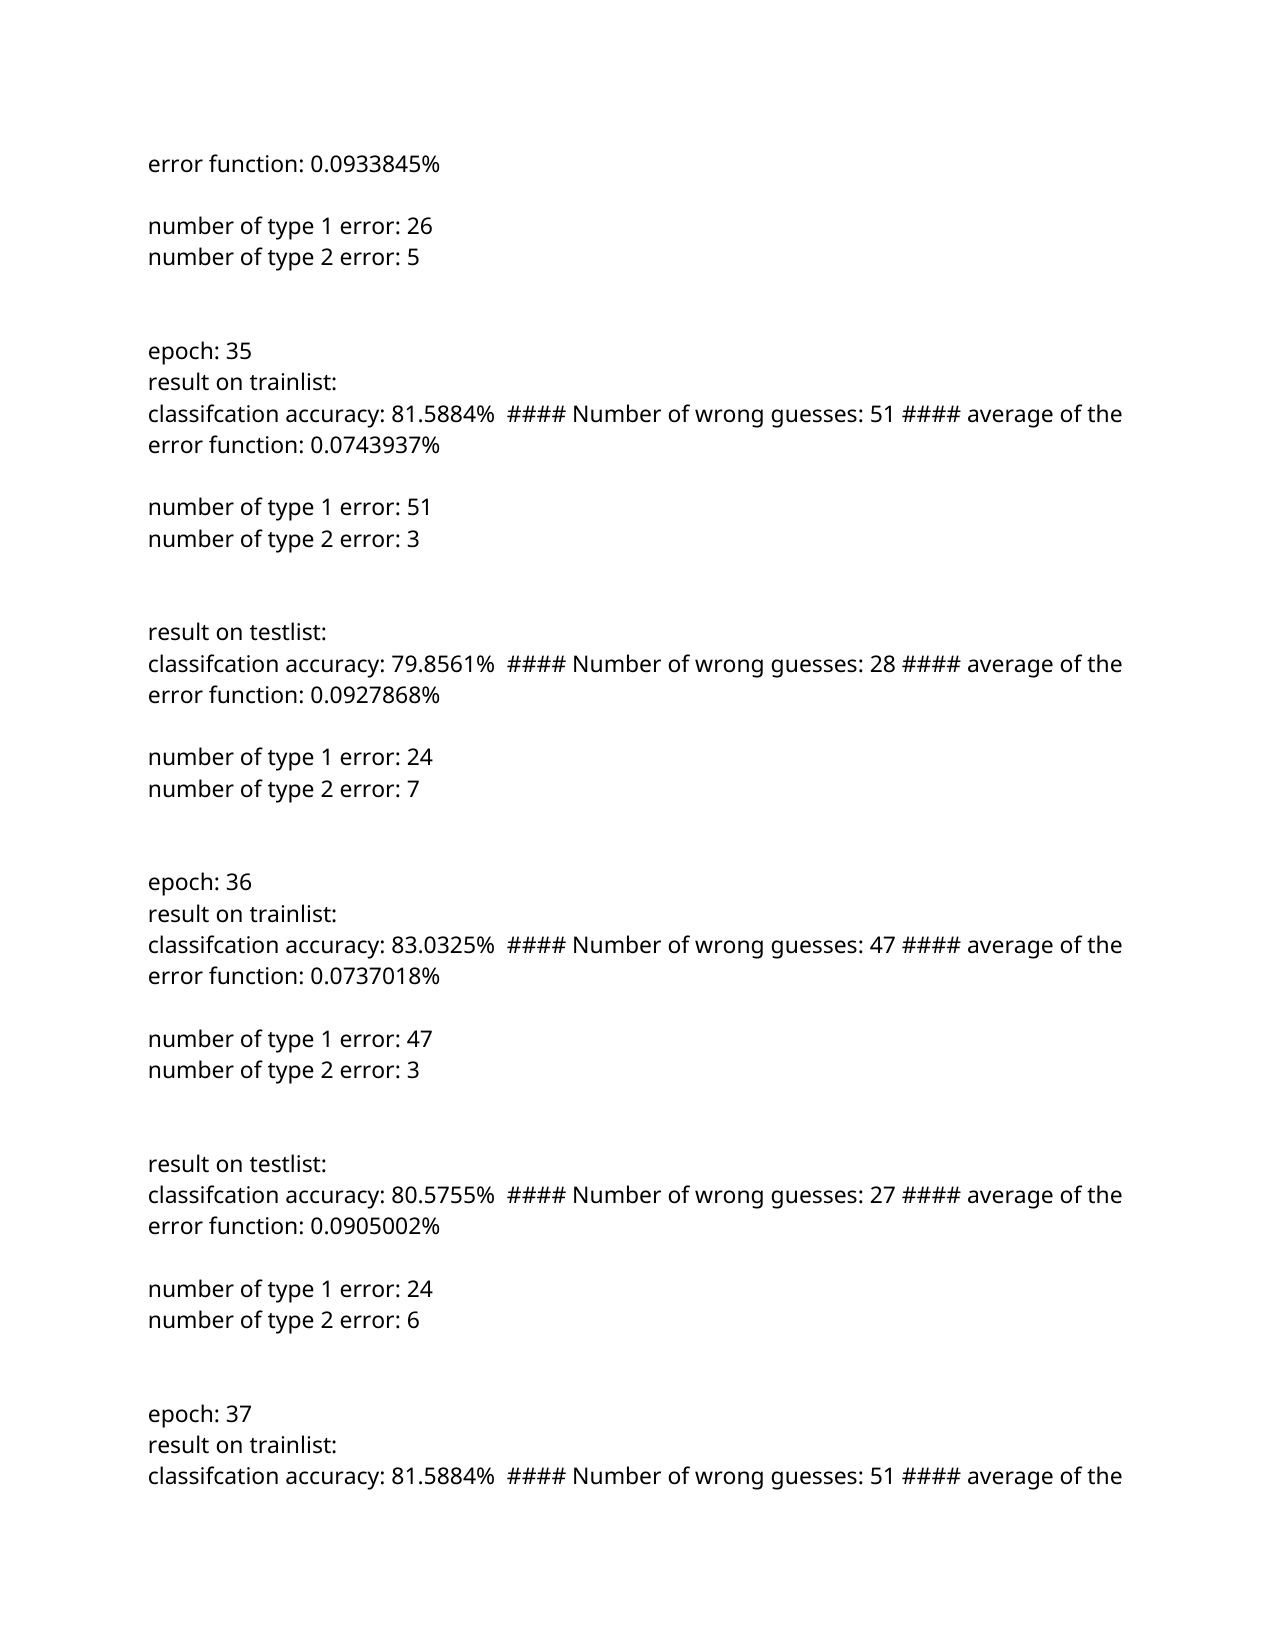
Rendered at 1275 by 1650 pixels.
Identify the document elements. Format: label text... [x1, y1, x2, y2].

text result on testlist: [148, 616, 1127, 648]
text result on trainlist: [148, 1429, 1127, 1460]
text number of type 1 error: 26 [148, 210, 1127, 241]
text result on testlist: [148, 1148, 1127, 1179]
text number of type 1 error: 51 [148, 491, 1127, 523]
text number of type 1 error: 24 [148, 741, 1127, 773]
text epoch: 35 [148, 335, 1127, 366]
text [148, 148, 1127, 179]
text number of type 2 error: 3 [148, 1054, 1127, 1085]
text number of type 2 error: 7 [148, 773, 1127, 804]
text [148, 1460, 1127, 1491]
text classifcation accuracy: 83.0325% #### Number of wrong guesses: 47 #### average of the error function: 0.0737018% [148, 929, 1127, 991]
text number of type 2 error: 5 [148, 241, 1127, 273]
text classifcation accuracy: 79.8561% #### Number of wrong guesses: 28 #### average of the error function: 0.0927868% [148, 648, 1127, 710]
text epoch: 37 [148, 1398, 1127, 1429]
text number of type 2 error: 6 [148, 1304, 1127, 1335]
text number of type 2 error: 3 [148, 523, 1127, 554]
text classifcation accuracy: 80.5755% #### Number of wrong guesses: 27 #### average of the error function: 0.0905002% [148, 1179, 1127, 1241]
text number of type 1 error: 47 [148, 1023, 1127, 1054]
text classifcation accuracy: 81.5884% #### Number of wrong guesses: 51 #### average of the error function: 0.0743937% [148, 398, 1127, 460]
text result on trainlist: [148, 898, 1127, 929]
text result on trainlist: [148, 366, 1127, 398]
text epoch: 36 [148, 866, 1127, 898]
text number of type 1 error: 24 [148, 1273, 1127, 1304]
